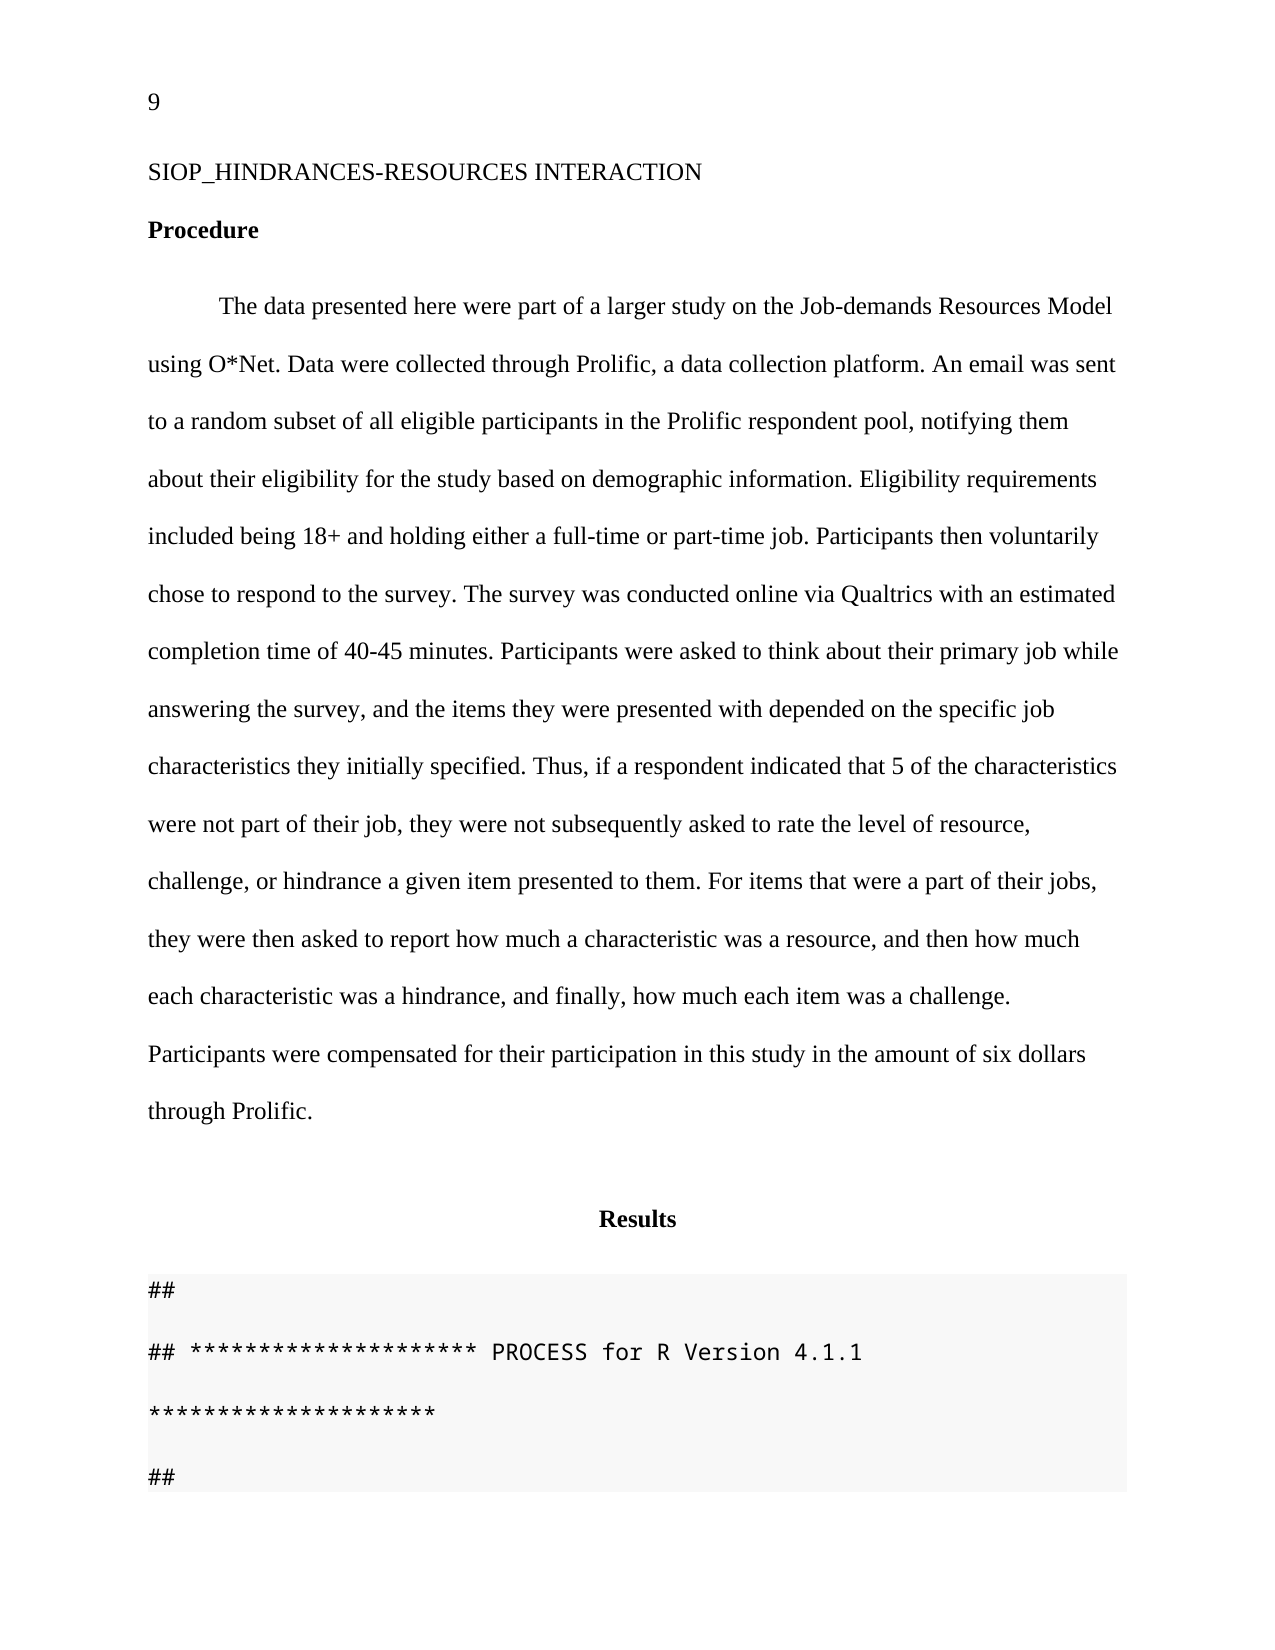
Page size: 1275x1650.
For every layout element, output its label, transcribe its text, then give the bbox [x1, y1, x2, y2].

text The data presented here were part of a larger study on the Job-demands Resources Model using O*Net. Data were collected through Prolific, a data collection platform. An email was sent to a random subset of all eligible participants in the Prolific respondent pool, notifying them about their eligibility for the study based on demographic information. Eligibility requirements included being 18+ and holding either a full-time or part-time job. Participants then voluntarily chose to respond to the survey. The survey was conducted online via Qualtrics with an estimated completion time of 40-45 minutes. Participants were asked to think about their primary job while answering the survey, and the items they were presented with depended on the specific job characteristics they initially specified. Thus, if a respondent indicated that 5 of the characteristics were not part of their job, they were not subsequently asked to rate the level of resource, challenge, or hindrance a given item presented to them. For items that were a part of their jobs, they were then asked to report how much a characteristic was a resource, and then how much each characteristic was a hindrance, and finally, how much each item was a challenge. Participants were compensated for their participation in this study in the amount of six dollars through Prolific. [148, 291, 1127, 1125]
subtitle Results [148, 1204, 1127, 1232]
subtitle Procedure [148, 215, 1127, 244]
